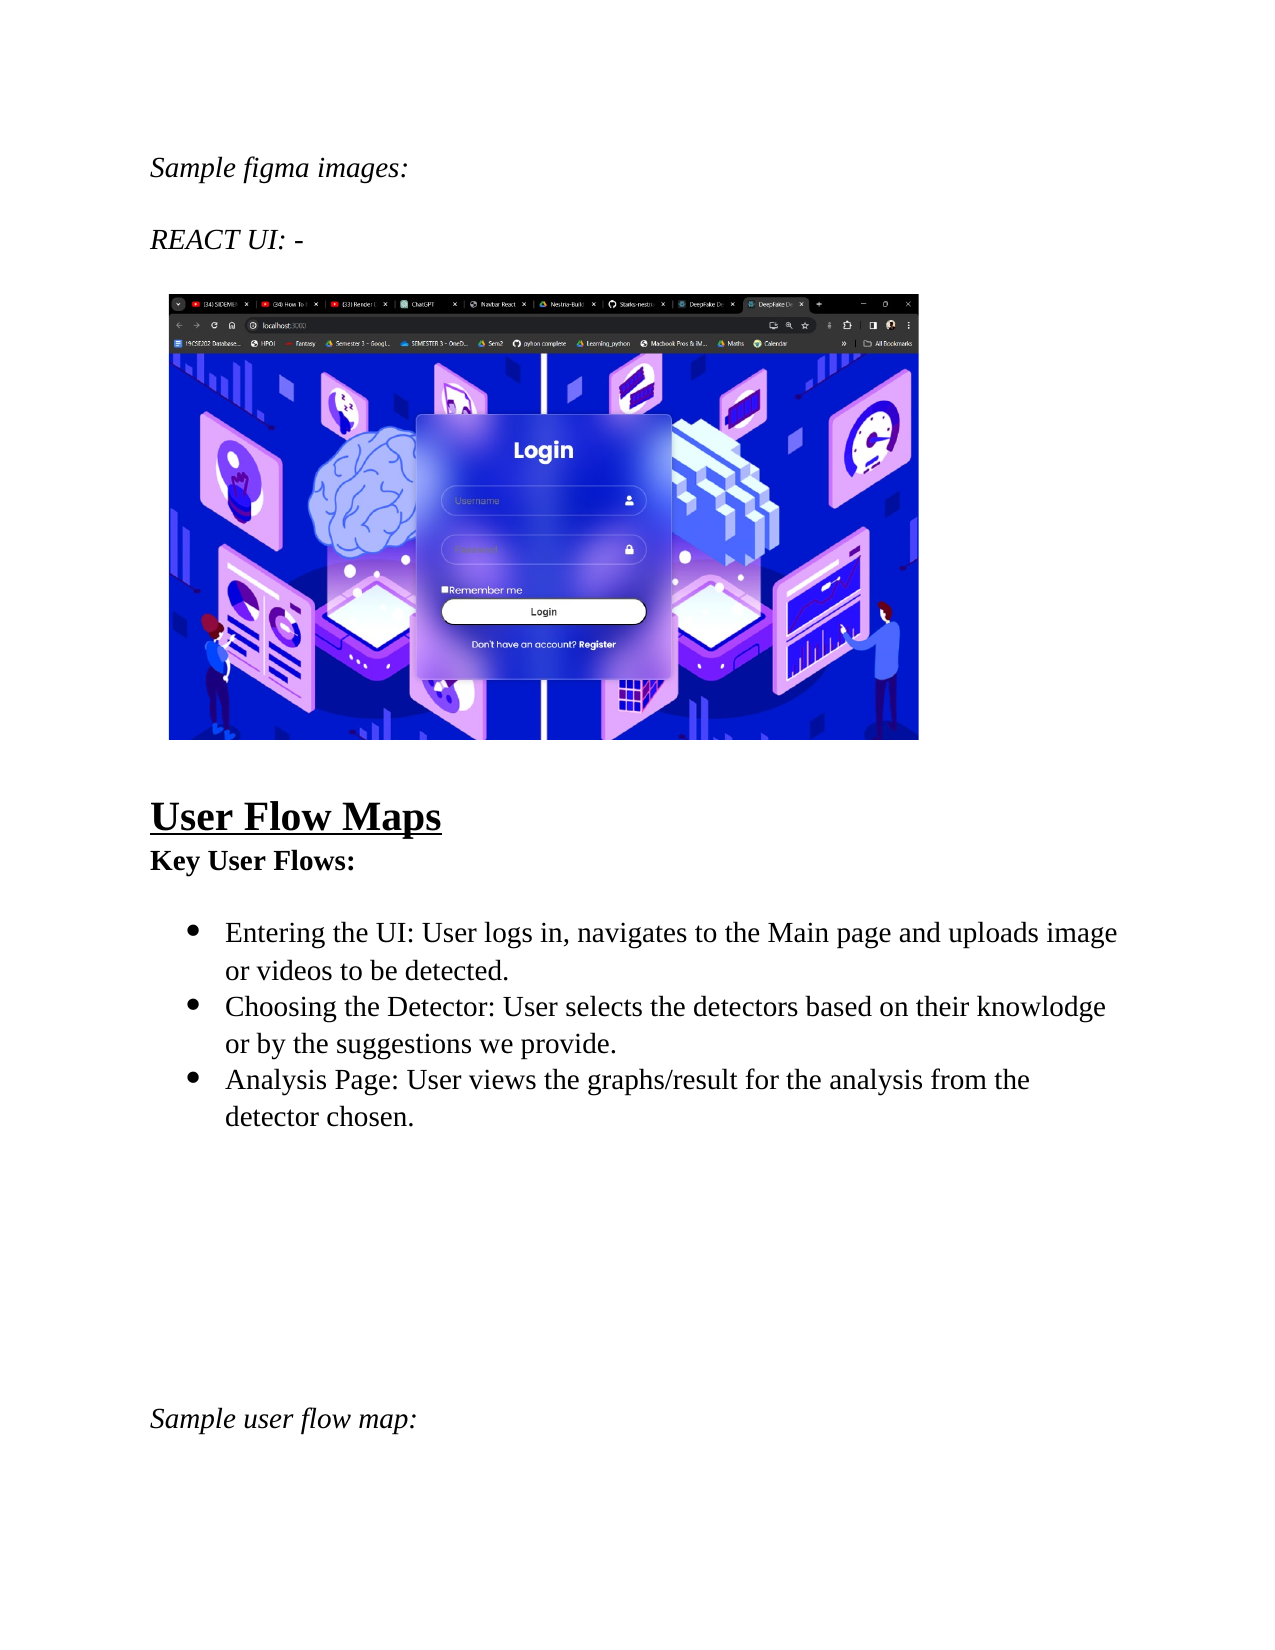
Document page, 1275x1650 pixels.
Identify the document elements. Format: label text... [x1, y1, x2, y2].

text Key User Flows: [150, 843, 1125, 877]
list Entering the UI: User logs in, navigates to the Main page and uploads image or videos to be detected. [187, 916, 1125, 986]
text User Flow Maps [150, 792, 1125, 839]
text Sample figma images: [150, 150, 1125, 183]
text Sample user flow map: [150, 1402, 1125, 1435]
text REACT UI: - [150, 222, 1125, 256]
list Analysis Page: User views the graphs/result for the analysis from the detector chosen. [187, 1062, 1125, 1133]
list Choosing the Detector: User selects the detectors based on their knowlodge or by the suggestions we provide. [187, 989, 1125, 1059]
